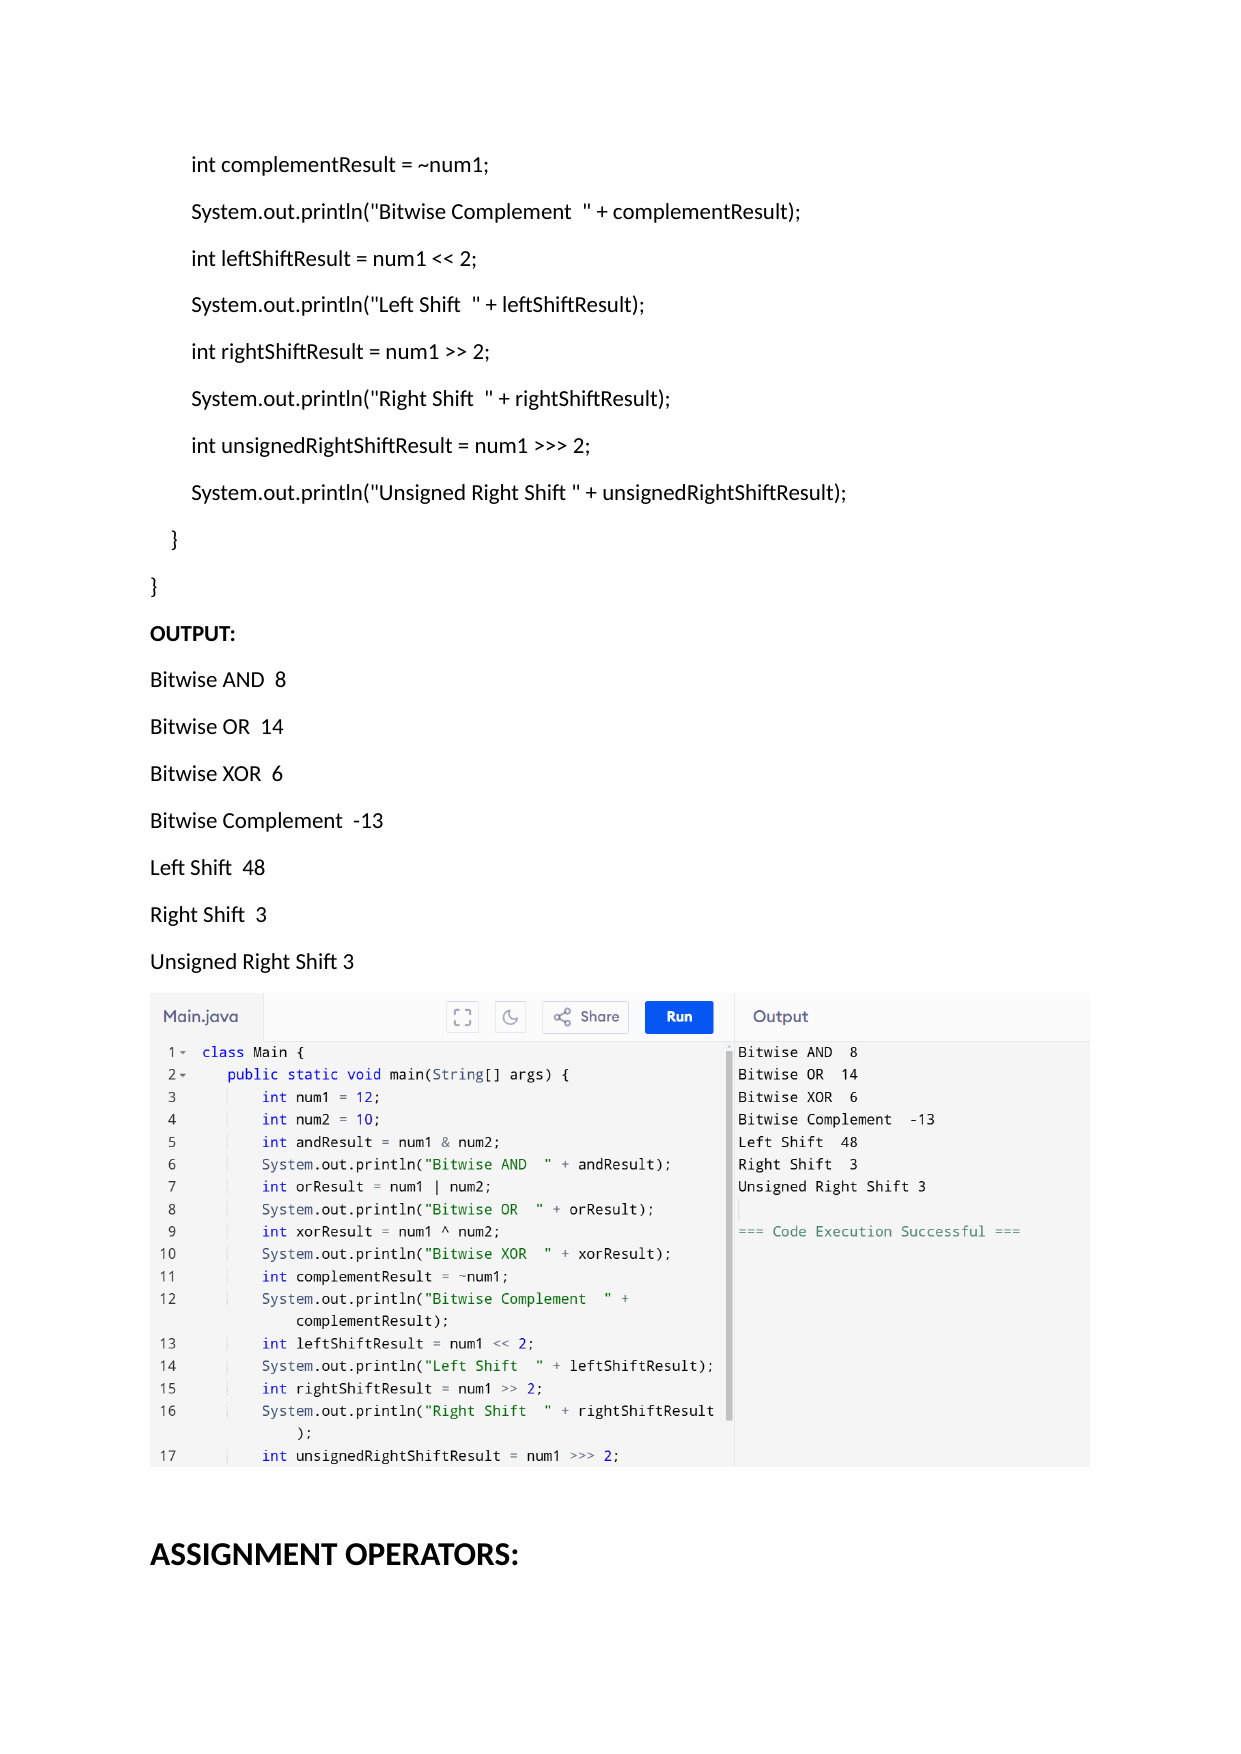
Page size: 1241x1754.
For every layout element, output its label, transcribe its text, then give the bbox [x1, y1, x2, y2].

text System.out.println("Unsigned Right Shift " + unsignedRightShiftResult); [150, 478, 1090, 506]
text OUTPUT: [150, 619, 1090, 647]
text int complementResult = ~num1; [150, 150, 1090, 178]
text } [150, 525, 1090, 553]
text Bitwise XOR 6 [150, 759, 1090, 787]
picture [150, 993, 1091, 1467]
text System.out.println("Left Shift " + leftShiftResult); [150, 291, 1090, 319]
text System.out.println("Right Shift " + rightShiftResult); [150, 384, 1090, 412]
text int leftShiftResult = num1 << 2; [150, 244, 1090, 272]
text ASSIGNMENT OPERATORS: [150, 1532, 1090, 1573]
text Bitwise Complement -13 [150, 806, 1090, 834]
text Right Shift 3 [150, 900, 1090, 928]
text } [150, 572, 1090, 600]
text Left Shift 48 [150, 853, 1090, 881]
text System.out.println("Bitwise Complement " + complementResult); [150, 197, 1090, 225]
text int rightShiftResult = num1 >> 2; [150, 337, 1090, 366]
text Unsigned Right Shift 3 [150, 947, 1090, 975]
text int unsignedRightShiftResult = num1 >>> 2; [150, 431, 1090, 459]
text Bitwise OR 14 [150, 712, 1090, 741]
text Bitwise AND 8 [150, 666, 1090, 694]
